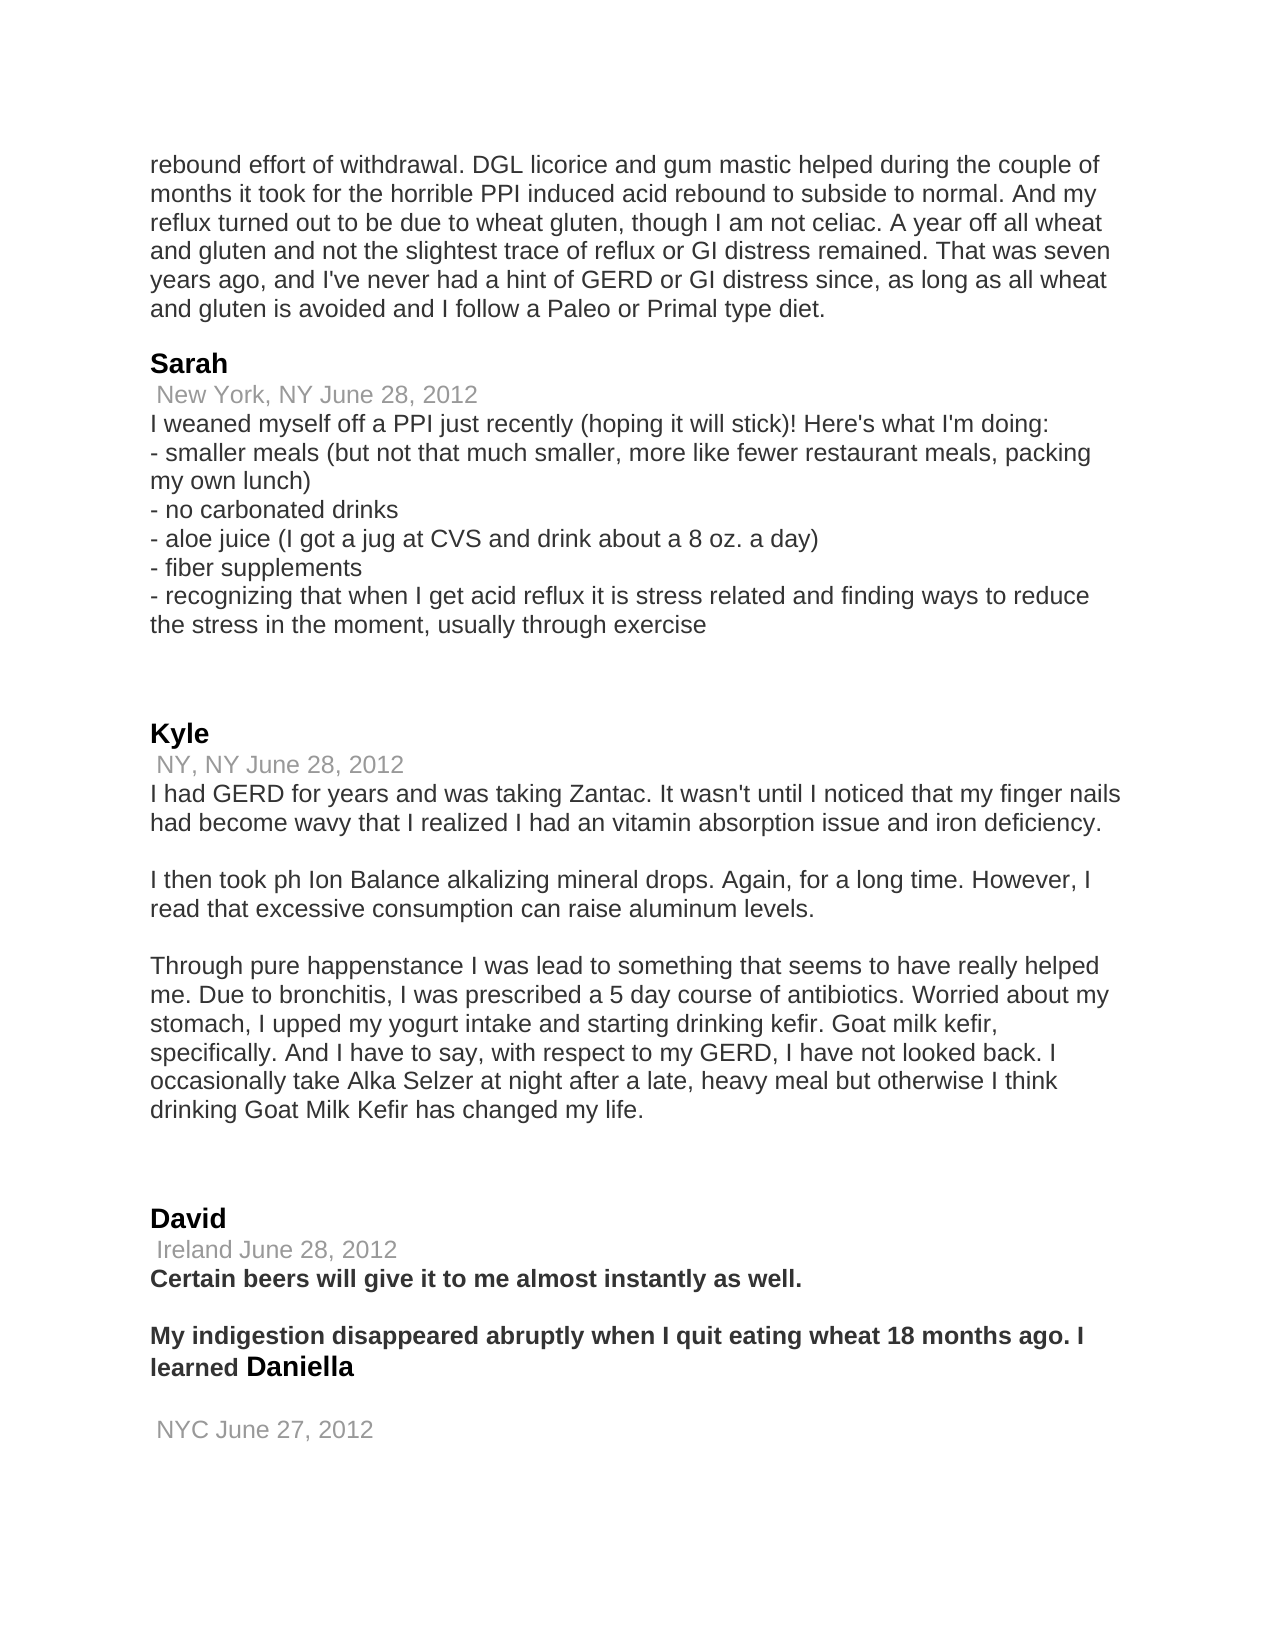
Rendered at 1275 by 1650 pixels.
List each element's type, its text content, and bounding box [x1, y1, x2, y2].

text NY, NY June 28, 2012 [150, 750, 1125, 779]
subtitle Certain beers will give it to me almost instantly as well. My indigestion disappeared abruptly when I quit eating wheat 18 months ago. I learned Daniella [150, 1264, 1117, 1382]
text David [150, 1202, 1117, 1235]
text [150, 150, 1125, 322]
text Kyle [150, 717, 1117, 750]
text NYC June 27, 2012 [150, 1415, 1125, 1444]
text I weaned myself off a PPI just recently (hoping it will stick)! Here's what I'm doing: - smaller meals (but not that much smaller, more like fewer restaurant meals, packing my own lunch) - no carbonated drinks - aloe juice (I got a jug at CVS and drink about a 8 oz. a day) - fiber supplements - recognizing that when I get acid reflux it is stress related and finding ways to reduce the stress in the moment, usually through exercise [150, 409, 1125, 639]
text Sarah [150, 347, 1117, 380]
text Ireland June 28, 2012 [150, 1235, 1125, 1264]
text New York, NY June 28, 2012 [150, 380, 1125, 409]
text I had GERD for years and was taking Zantac. It wasn't until I noticed that my finger nails had become wavy that I realized I had an vitamin absorption issue and iron deficiency. I then took ph Ion Balance alkalizing mineral drops. Again, for a long time. However, I read that excessive consumption can raise aluminum levels. Through pure happenstance I was lead to something that seems to have really helped me. Due to bronchitis, I was prescribed a 5 day course of antibiotics. Worried about my stomach, I upped my yogurt intake and starting drinking kefir. Goat milk kefir, specifically. And I have to say, with respect to my GERD, I have not looked back. I occasionally take Alka Selzer at night after a late, heavy meal but otherwise I think drinking Goat Milk Kefir has changed my life. [150, 779, 1125, 1124]
